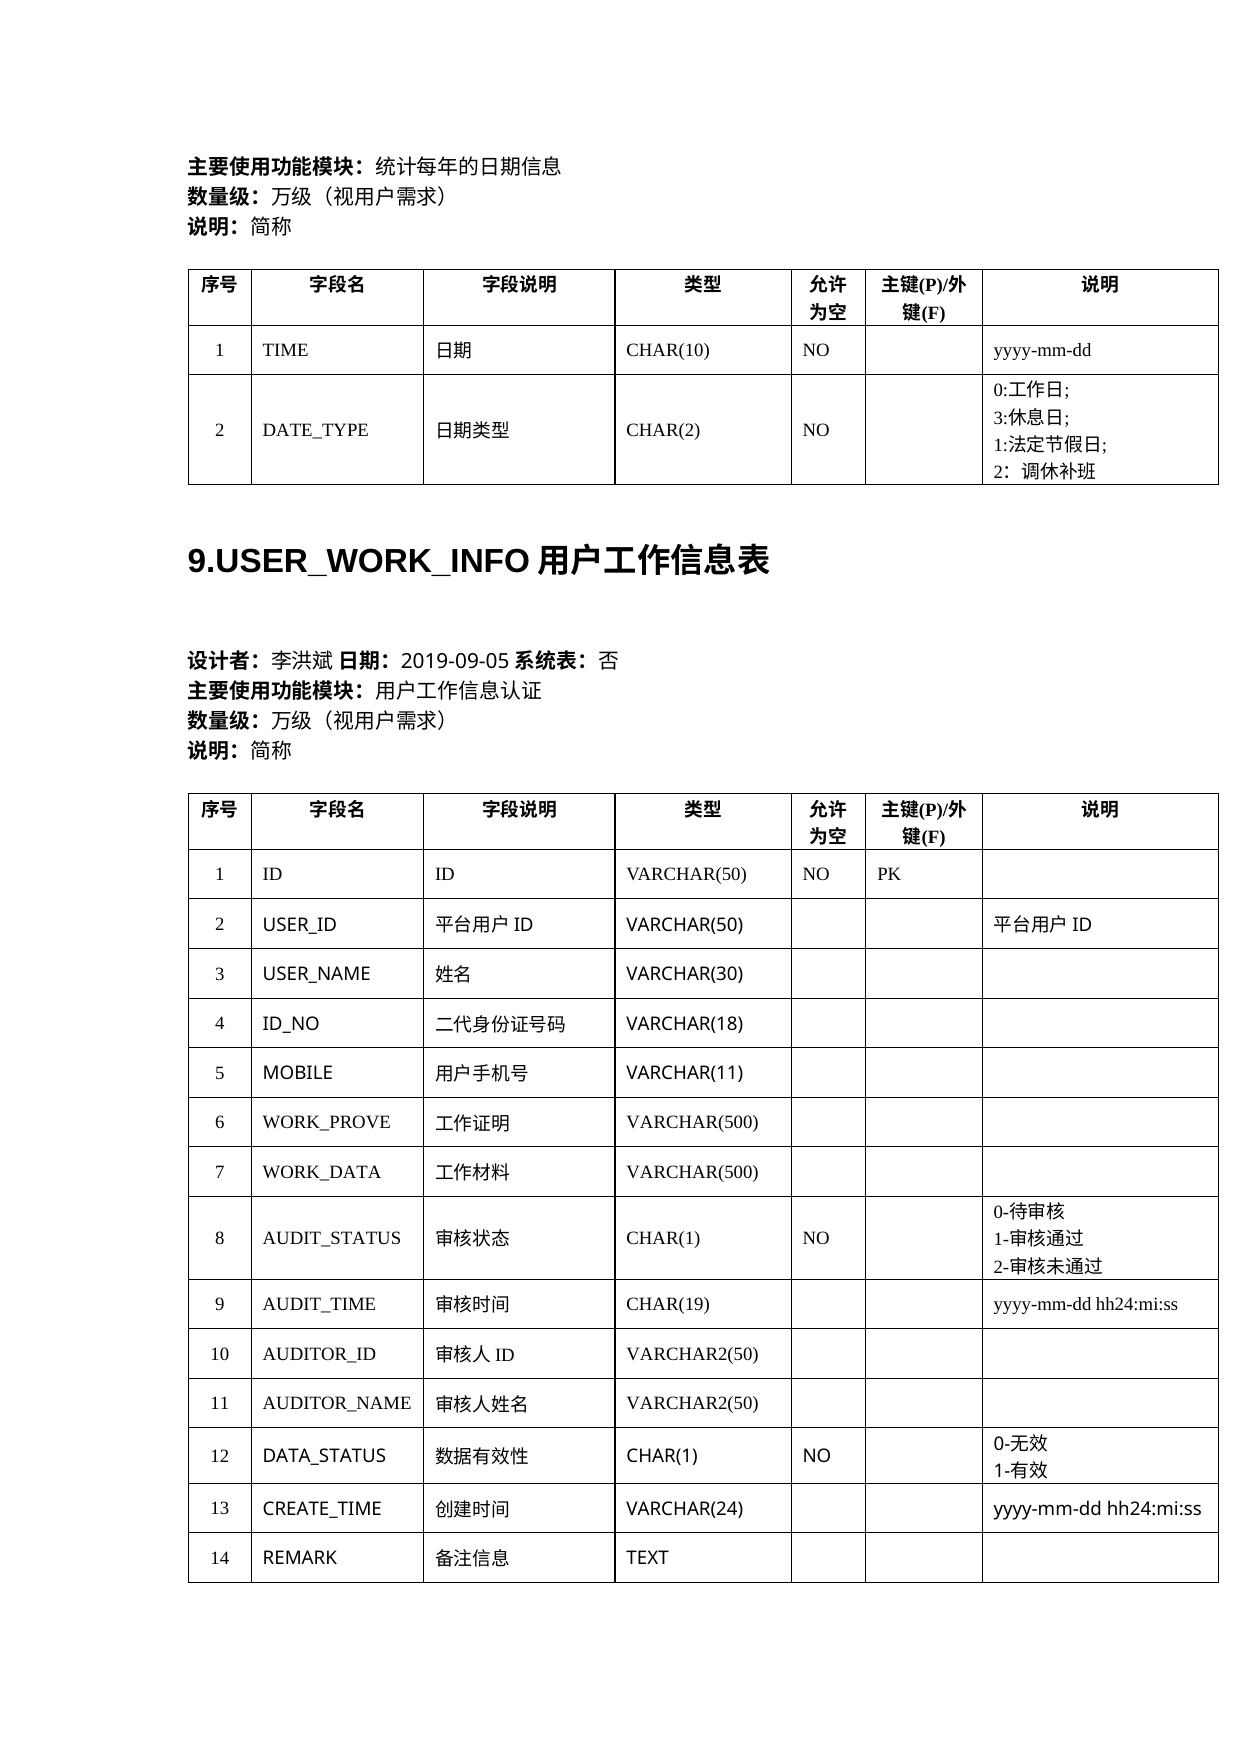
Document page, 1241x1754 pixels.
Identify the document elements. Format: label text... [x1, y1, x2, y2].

table_cell DATE_TYPE [252, 375, 423, 484]
table_cell VARCHAR(30) [616, 949, 791, 997]
table_cell ID_NO [252, 999, 423, 1047]
table_cell [866, 1329, 982, 1378]
table_cell AUDIT_TIME [252, 1280, 423, 1328]
table_cell [792, 1329, 865, 1378]
table_cell [866, 1484, 982, 1532]
subtitle 9.USER_WORK_INFO用户工作信息表 [187, 533, 1053, 582]
table_cell 工作材料 [424, 1147, 614, 1196]
table_header 序号 [189, 270, 251, 324]
table_cell [866, 899, 982, 948]
table_cell VARCHAR(18) [616, 999, 791, 1047]
table_cell VARCHAR(500) [616, 1147, 791, 1196]
table_cell NO [792, 1197, 865, 1278]
table_cell 2 [189, 375, 251, 484]
table_cell 姓名 [424, 949, 614, 997]
table_cell 13 [189, 1484, 251, 1532]
table_cell 工作证明 [424, 1098, 614, 1146]
table_cell [792, 1280, 865, 1328]
table_cell 审核时间 [424, 1280, 614, 1328]
table_cell 7 [189, 1147, 251, 1196]
table_cell CHAR(1) [616, 1197, 791, 1278]
table_cell USER_NAME [252, 949, 423, 997]
table_cell 2 [189, 899, 251, 948]
table_cell 11 [189, 1379, 251, 1427]
table_cell REMARK [252, 1533, 423, 1582]
table_cell MOBILE [252, 1048, 423, 1097]
table_cell yyyy-mm-dd hh24:mi:ss [983, 1280, 1218, 1328]
table_cell TEXT [616, 1533, 791, 1582]
table_cell TIME [252, 326, 423, 374]
table_cell DATA_STATUS [252, 1428, 423, 1483]
table_cell [866, 999, 982, 1047]
table_cell CHAR(19) [616, 1280, 791, 1328]
table_cell [866, 1428, 982, 1483]
table_cell [983, 1533, 1218, 1582]
table_cell [866, 1379, 982, 1427]
table_cell 平台用户ID [983, 899, 1218, 948]
table_cell NO [792, 375, 865, 484]
table_cell 5 [189, 1048, 251, 1097]
table_cell CHAR(2) [616, 375, 791, 484]
table_cell [792, 999, 865, 1047]
table_cell 6 [189, 1098, 251, 1146]
table_cell 12 [189, 1428, 251, 1483]
table_cell 0:工作日; 3:休息日; 1:法定节假日; 2：调休补班 [983, 375, 1218, 484]
table_cell [792, 1533, 865, 1582]
table_header 字段名 [252, 794, 423, 849]
table_cell [983, 1048, 1218, 1097]
table_header 说明 [983, 270, 1218, 324]
table_cell 待审核 审核通过 审核未通过 [983, 1197, 1218, 1278]
text 数量级：万级（视用户需求） [187, 180, 1053, 210]
table_cell [792, 949, 865, 997]
table_cell 数据有效性 [424, 1428, 614, 1483]
table_cell CHAR(10) [616, 326, 791, 374]
table_cell VARCHAR(11) [616, 1048, 791, 1097]
table_cell [792, 1147, 865, 1196]
table_cell 0-无效 1-有效 [983, 1428, 1218, 1483]
table_cell 4 [189, 999, 251, 1047]
text 说明：简称 [187, 735, 1053, 765]
table_header 说明 [983, 794, 1218, 849]
table_cell 9 [189, 1280, 251, 1328]
table_cell [792, 1098, 865, 1146]
table_cell 日期类型 [424, 375, 614, 484]
table_cell 备注信息 [424, 1533, 614, 1582]
table_cell 8 [189, 1197, 251, 1278]
table_header 字段名 [252, 270, 423, 324]
table_cell 14 [189, 1533, 251, 1582]
table_cell ID [252, 850, 423, 898]
table_cell [792, 1484, 865, 1532]
table_cell yyyy-mm-dd [983, 326, 1218, 374]
text 主要使用功能模块：用户工作信息认证 [187, 674, 1053, 704]
table_cell [866, 375, 982, 484]
table_cell 1 [189, 850, 251, 898]
table_header 字段说明 [424, 270, 614, 324]
table_header 类型 [616, 794, 791, 849]
table_cell 平台用户ID [424, 899, 614, 948]
table_cell [866, 949, 982, 997]
table_cell NO [792, 850, 865, 898]
table_header 允许为空 [792, 270, 865, 324]
table_cell USER_ID [252, 899, 423, 948]
table_cell yyyy-mm-dd hh24:mi:ss [983, 1484, 1218, 1532]
table_cell [983, 1329, 1218, 1378]
table_cell 3 [189, 949, 251, 997]
table_cell [983, 999, 1218, 1047]
table_cell [792, 1379, 865, 1427]
table_cell 1 [189, 326, 251, 374]
text 数量级：万级（视用户需求） [187, 704, 1053, 735]
table_header 主键(P)/外键(F) [866, 794, 982, 849]
table_cell NO [792, 1428, 865, 1483]
table_cell 审核人ID [424, 1329, 614, 1378]
table_cell WORK_DATA [252, 1147, 423, 1196]
table_cell [866, 1533, 982, 1582]
table_header 允许为空 [792, 794, 865, 849]
text 说明：简称 [187, 210, 1053, 241]
table_cell [866, 1197, 982, 1278]
table_cell VARCHAR2(50) [616, 1379, 791, 1427]
table_cell NO [792, 326, 865, 374]
table_cell VARCHAR(50) [616, 850, 791, 898]
table_cell VARCHAR(24) [616, 1484, 791, 1532]
table_cell WORK_PROVE [252, 1098, 423, 1146]
table_cell PK [866, 850, 982, 898]
table_cell CHAR(1) [616, 1428, 791, 1483]
table_cell VARCHAR(500) [616, 1098, 791, 1146]
table_cell 审核状态 [424, 1197, 614, 1278]
table_header 主键(P)/外键(F) [866, 270, 982, 324]
table_cell AUDITOR_ID [252, 1329, 423, 1378]
table_cell 二代身份证号码 [424, 999, 614, 1047]
table_cell [983, 850, 1218, 898]
text 设计者：李洪斌 日期：2019-09-05 系统表：否 [187, 644, 1053, 674]
table_cell [866, 1048, 982, 1097]
table_header 类型 [616, 270, 791, 324]
table_cell [866, 326, 982, 374]
table_cell [866, 1147, 982, 1196]
table_cell [983, 1147, 1218, 1196]
table_cell AUDITOR_NAME [252, 1379, 423, 1427]
table_cell [792, 899, 865, 948]
table_cell 创建时间 [424, 1484, 614, 1532]
table_cell ID [424, 850, 614, 898]
table_cell 审核人姓名 [424, 1379, 614, 1427]
table_cell VARCHAR(50) [616, 899, 791, 948]
table_cell [983, 1098, 1218, 1146]
table_cell [866, 1280, 982, 1328]
table_cell 日期 [424, 326, 614, 374]
table_cell [983, 949, 1218, 997]
table_cell 10 [189, 1329, 251, 1378]
table_header 序号 [189, 794, 251, 849]
table_cell 用户手机号 [424, 1048, 614, 1097]
table_cell VARCHAR2(50) [616, 1329, 791, 1378]
table_cell AUDIT_STATUS [252, 1197, 423, 1278]
table_header 字段说明 [424, 794, 614, 849]
table_cell [792, 1048, 865, 1097]
text 主要使用功能模块：统计每年的日期信息 [187, 150, 1053, 180]
table_cell [983, 1379, 1218, 1427]
table_cell CREATE_TIME [252, 1484, 423, 1532]
table_cell [866, 1098, 982, 1146]
